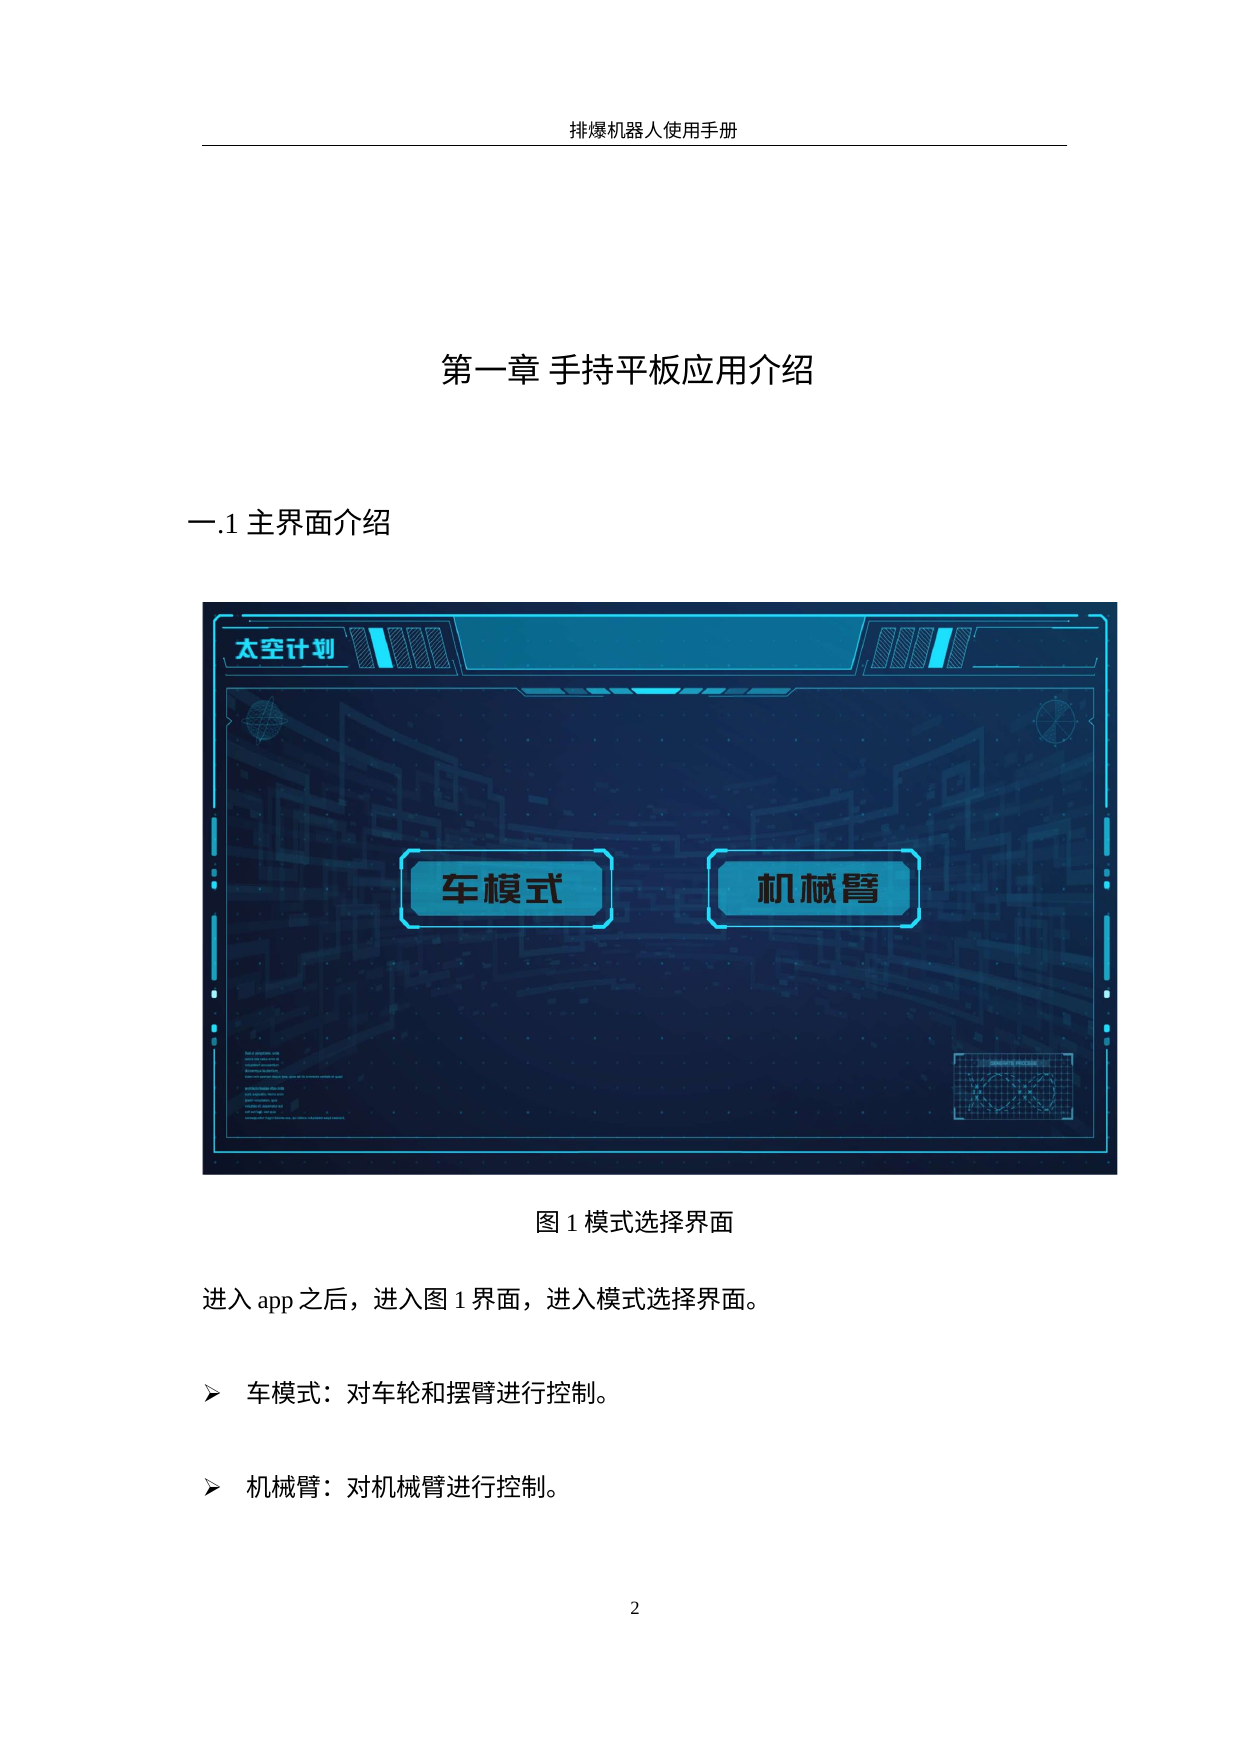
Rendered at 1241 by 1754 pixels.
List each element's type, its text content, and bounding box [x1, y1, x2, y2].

subtitle 主界面介绍 [188, 487, 1092, 555]
text 图1 模式选择界面 [202, 1187, 1067, 1255]
list 车模式：对车轮和摆臂进行控制。 [202, 1358, 1067, 1426]
text 进入app之后，进入图1界面，进入模式选择界面。 [202, 1264, 1067, 1332]
picture [202, 602, 1118, 1175]
subtitle 手持平板应用介绍 [188, 334, 1067, 402]
list 机械臂：对机械臂进行控制。 [202, 1452, 1067, 1520]
